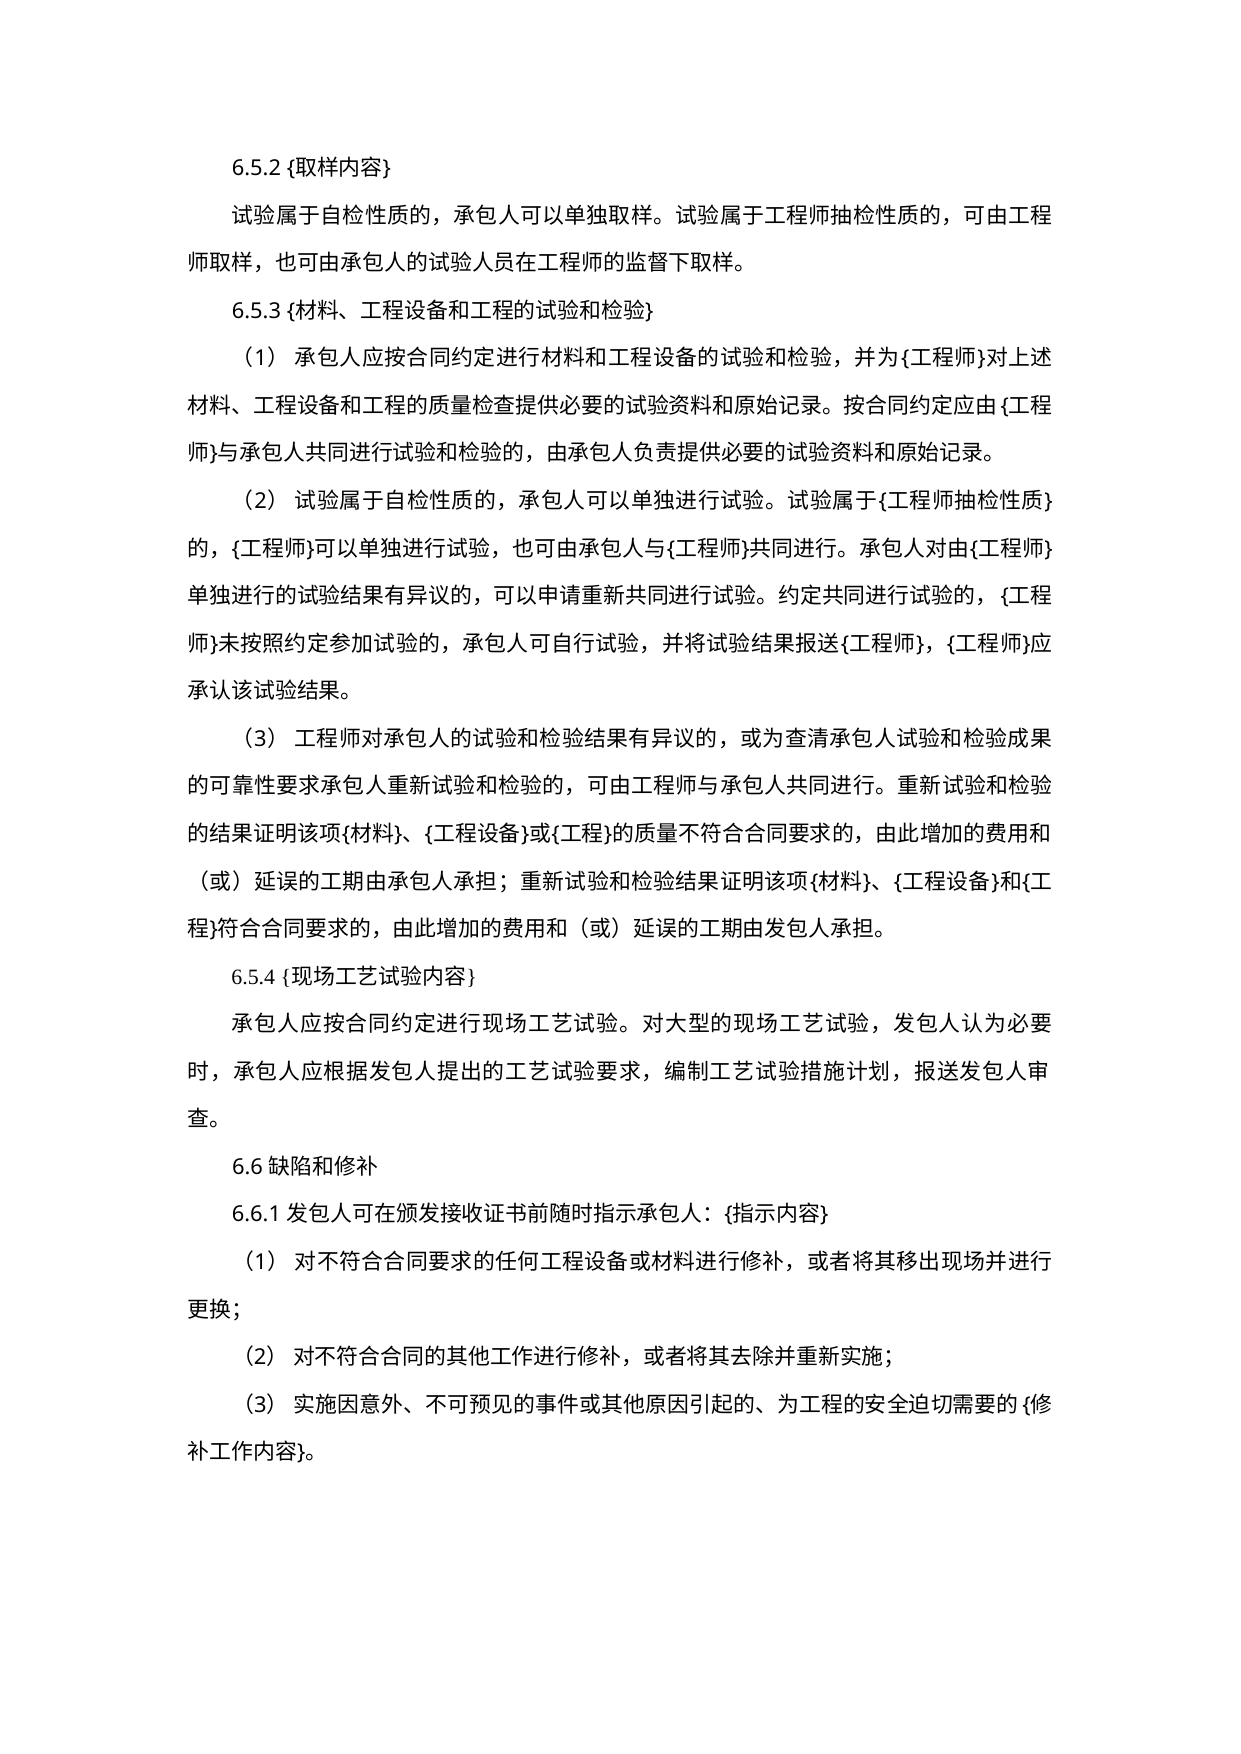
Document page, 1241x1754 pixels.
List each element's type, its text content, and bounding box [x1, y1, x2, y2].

list 6.6.1 发包人可在颁发接收证书前随时指示承包人：{指示内容} [187, 1196, 1053, 1228]
list 6.5.2 {取样内容} [187, 150, 1053, 182]
text （3） 工程师对承包人的试验和检验结果有异议的，或为查清承包人试验和检验成果的可靠性要求承包人重新试验和检验的，可由工程师与承包人共同进行。重新试验和检验的结果证明该项{材料}、{工程设备}或{工程}的质量不符合合同要求的，由此增加的费用和（或）延误的工期由承包人承担；重新试验和检验结果证明该项{材料}、{工程设备}和{工程}符合合同要求的，由此增加的费用和（或）延误的工期由发包人承担。 [187, 721, 1053, 943]
text 试验属于自检性质的，承包人可以单独取样。试验属于工程师抽检性质的，可由工程师取样，也可由承包人的试验人员在工程师的监督下取样。 [187, 198, 1053, 277]
text （1） 承包人应按合同约定进行材料和工程设备的试验和检验，并为{工程师}对上述材料、工程设备和工程的质量检查提供必要的试验资料和原始记录。按合同约定应由{工程师}与承包人共同进行试验和检验的，由承包人负责提供必要的试验资料和原始记录。 [187, 340, 1053, 467]
text 承包人应按合同约定进行现场工艺试验。对大型的现场工艺试验，发包人认为必要时，承包人应根据发包人提出的工艺试验要求，编制工艺试验措施计划，报送发包人审查。 [187, 1006, 1053, 1133]
text 6.5.4 {现场工艺试验内容} [187, 959, 1053, 991]
text （2） 对不符合合同的其他工作进行修补，或者将其去除并重新实施； [187, 1339, 1053, 1371]
text （1） 对不符合合同要求的任何工程设备或材料进行修补，或者将其移出现场并进行更换； [187, 1244, 1053, 1323]
list 6.5.3 {材料、工程设备和工程的试验和检验} [187, 293, 1053, 324]
text （2） 试验属于自检性质的，承包人可以单独进行试验。试验属于{工程师抽检性质}的，{工程师}可以单独进行试验，也可由承包人与{工程师}共同进行。承包人对由{工程师}单独进行的试验结果有异议的，可以申请重新共同进行试验。约定共同进行试验的，{工程师}未按照约定参加试验的，承包人可自行试验，并将试验结果报送{工程师}，{工程师}应承认该试验结果。 [187, 483, 1053, 705]
text （3） 实施因意外、不可预见的事件或其他原因引起的、为工程的安全迫切需要的{修补工作内容}。 [187, 1387, 1053, 1466]
list 6.6 缺陷和修补 [187, 1149, 1053, 1181]
